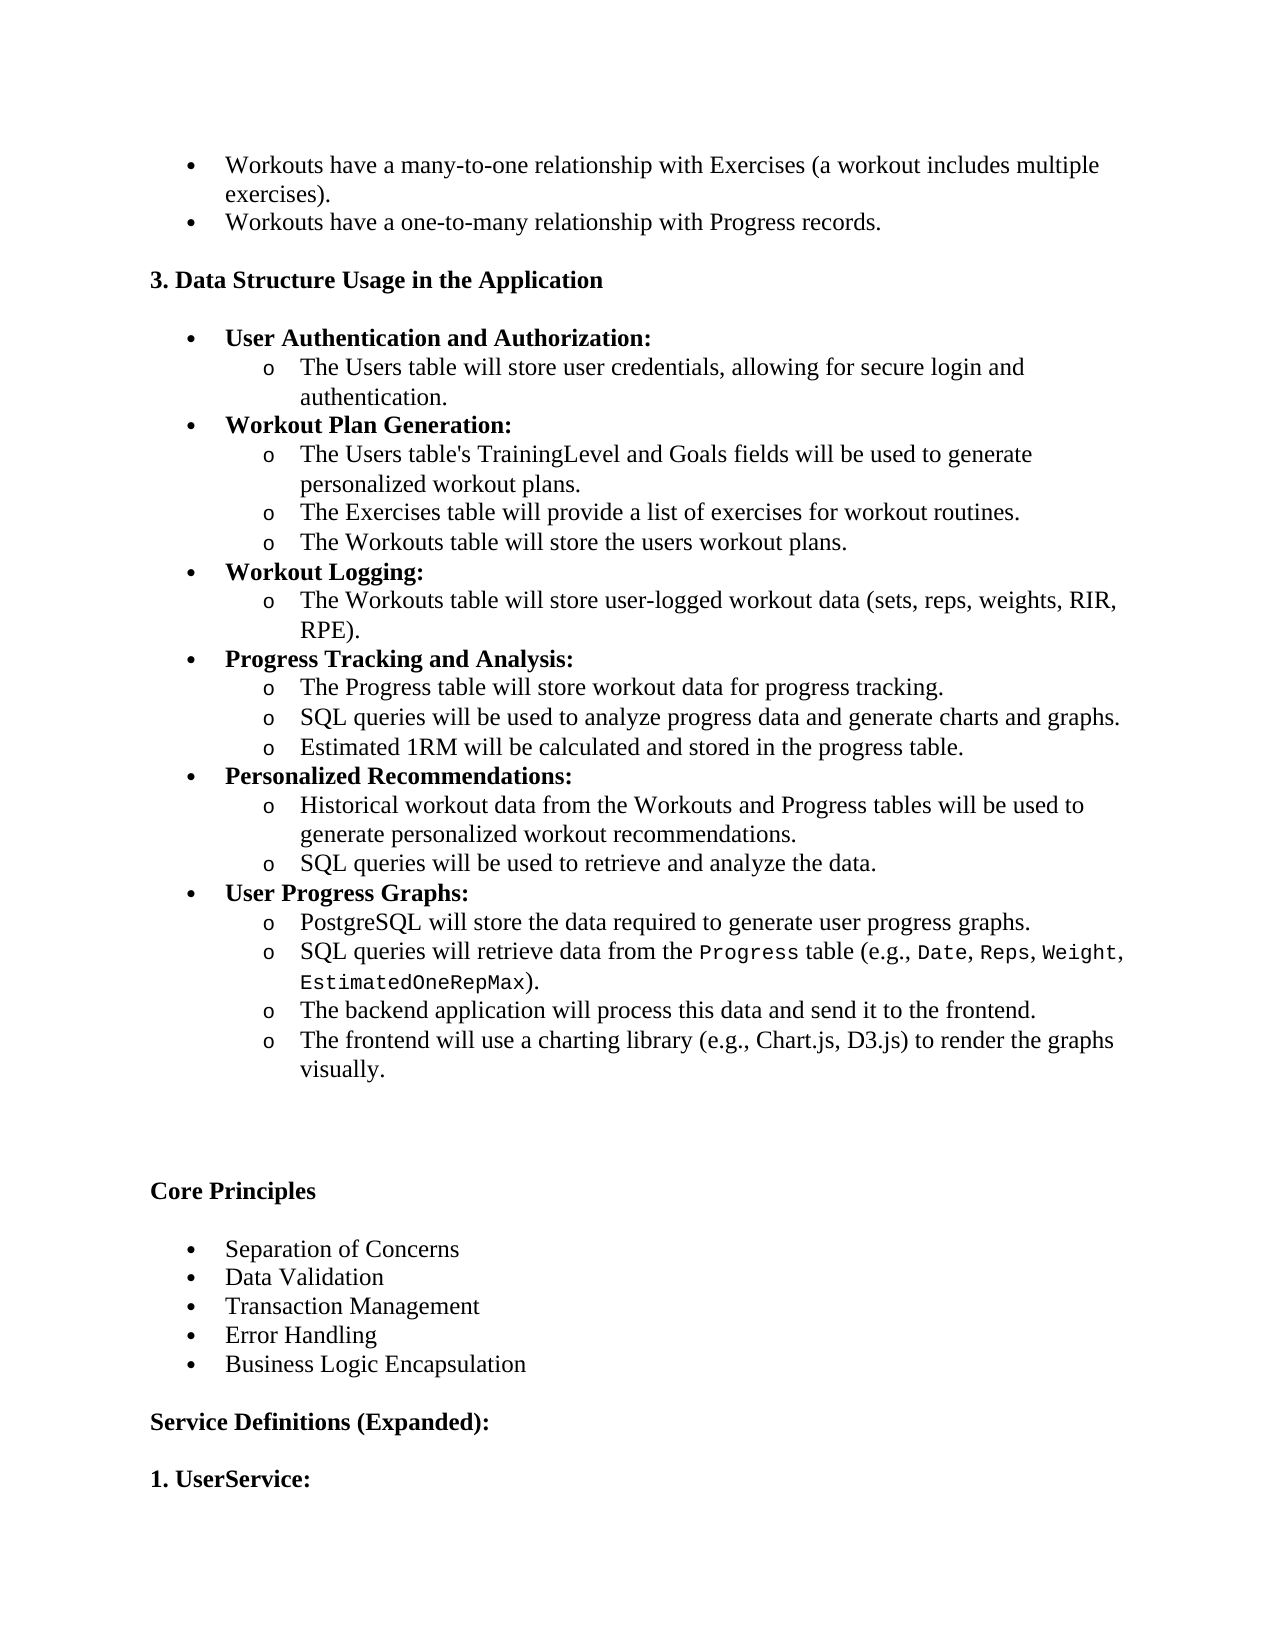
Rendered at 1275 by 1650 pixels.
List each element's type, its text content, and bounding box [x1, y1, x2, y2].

text 3. Data Structure Usage in the Application [150, 265, 1125, 294]
list User Authentication and Authorization: [187, 323, 1125, 352]
list Error Handling [187, 1320, 1125, 1349]
list Transaction Management [187, 1291, 1125, 1320]
list PostgreSQL will store the data required to generate user progress graphs. [262, 907, 1125, 936]
list SQL queries will be used to analyze progress data and generate charts and graphs. [262, 702, 1125, 732]
text 1. UserService: [150, 1464, 1125, 1493]
list Workouts have a one-to-many relationship with Progress records. [187, 207, 1125, 236]
text Core Principles [150, 1176, 1125, 1204]
list The Exercises table will provide a list of exercises for workout routines. [262, 497, 1125, 527]
list The Users table will store user credentials, allowing for secure login and authentication. [262, 352, 1125, 410]
list Historical workout data from the Workouts and Progress tables will be used to generate personalized workout recommendations. [262, 790, 1125, 848]
list The Progress table will store workout data for progress tracking. [262, 672, 1125, 702]
list The frontend will use a charting library (e.g., Chart.js, D3.js) to render the graphs visually. [262, 1025, 1125, 1083]
list SQL queries will retrieve data from the Progress table (e.g., Date, Reps, Weight, EstimatedOneRepMax). [262, 936, 1125, 995]
list The Workouts table will store user-logged workout data (sets, reps, weights, RIR, RPE). [262, 585, 1125, 644]
list The Users table's TrainingLevel and Goals fields will be used to generate personalized workout plans. [262, 439, 1125, 497]
list Workouts have a many-to-one relationship with Exercises (a workout includes multiple exercises). [187, 150, 1125, 207]
list Data Validation [187, 1262, 1125, 1291]
list Workout Logging: [187, 557, 1125, 585]
list SQL queries will be used to retrieve and analyze the data. [262, 848, 1125, 878]
list User Progress Graphs: [187, 878, 1125, 907]
list The Workouts table will store the users workout plans. [262, 527, 1125, 557]
list Workout Plan Generation: [187, 410, 1125, 439]
list Estimated 1RM will be calculated and stored in the progress table. [262, 732, 1125, 761]
list Progress Tracking and Analysis: [187, 644, 1125, 672]
text Service Definitions (Expanded): [150, 1407, 1125, 1435]
list The backend application will process this data and send it to the frontend. [262, 995, 1125, 1025]
list Separation of Concerns [187, 1234, 1125, 1262]
list Business Logic Encapsulation [187, 1349, 1125, 1377]
list Personalized Recommendations: [187, 761, 1125, 790]
